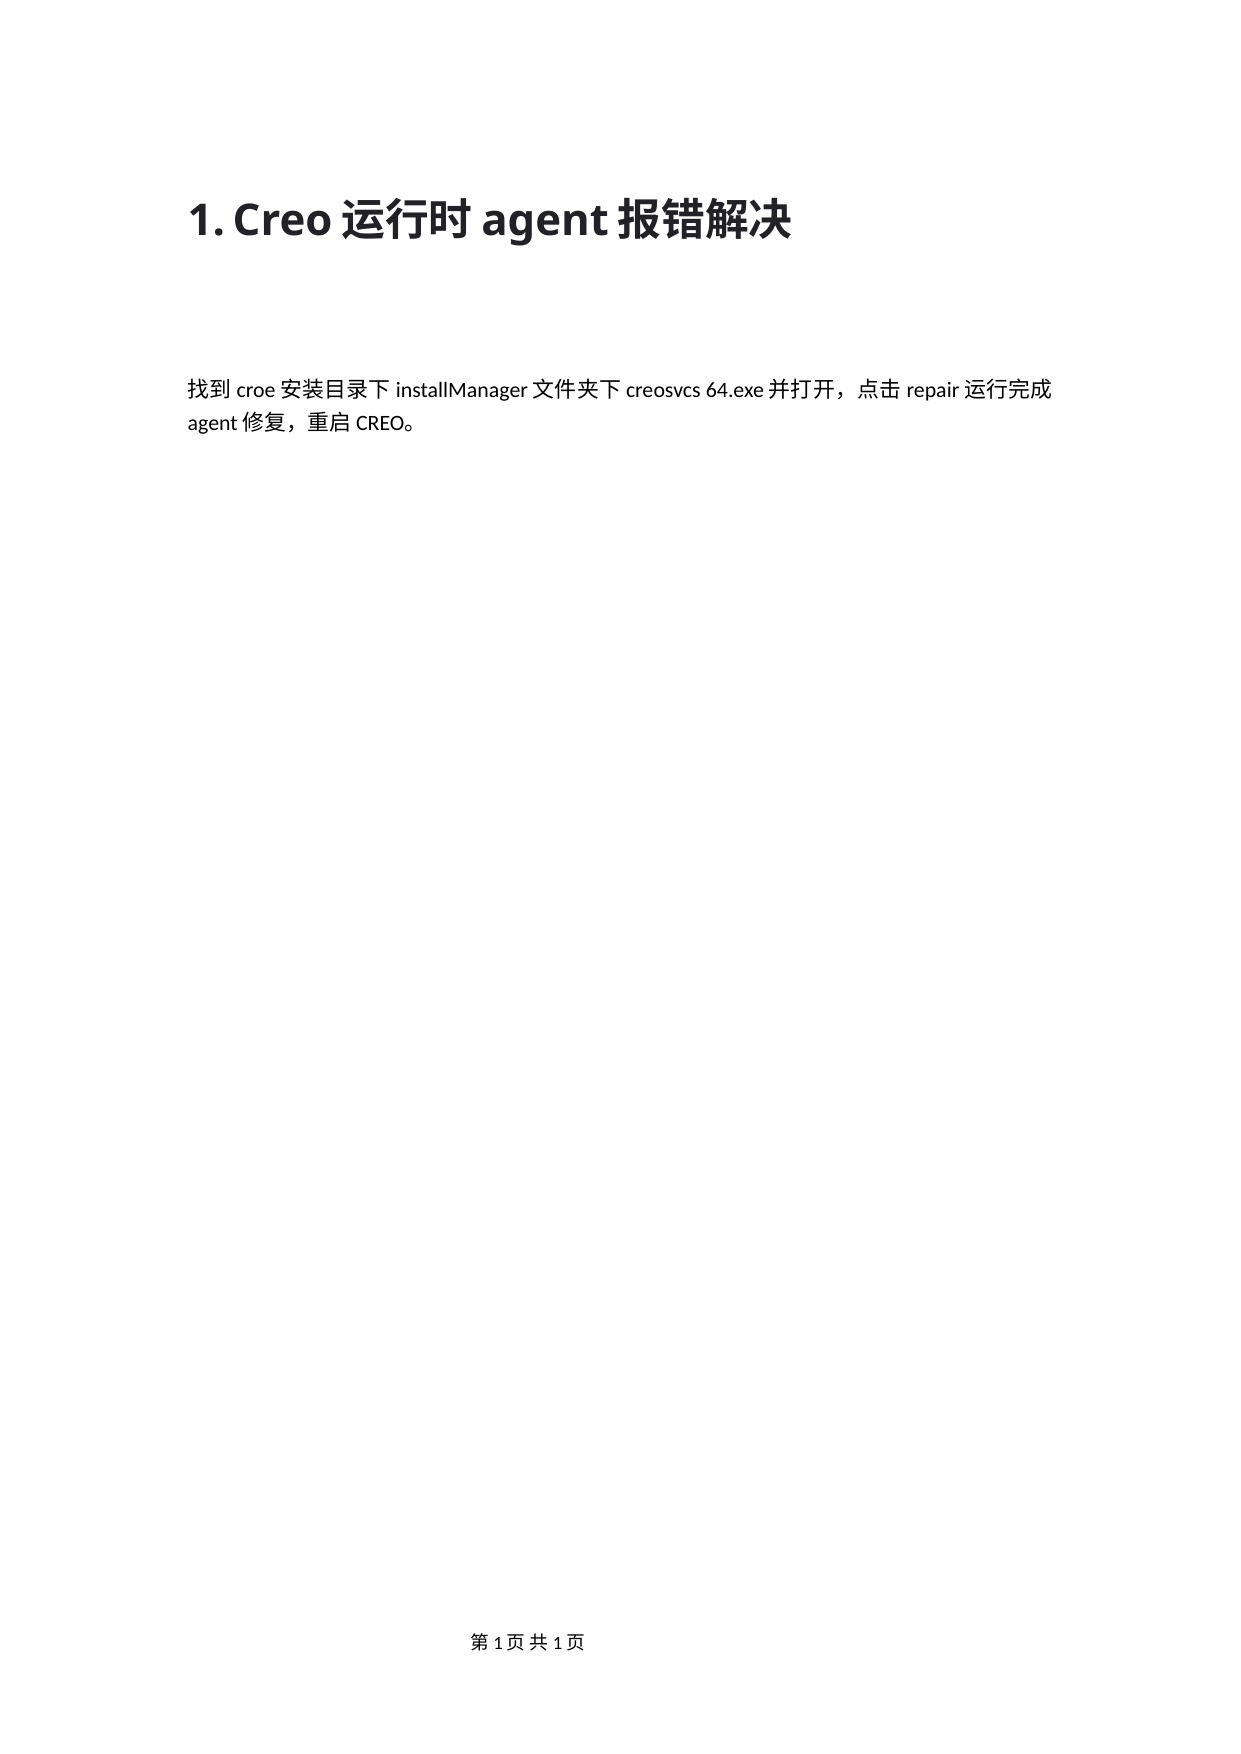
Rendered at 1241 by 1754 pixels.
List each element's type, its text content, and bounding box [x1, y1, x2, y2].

text 找到croe安装目录下installManager文件夹下creosvcs 64.exe并打开，点击repair运行完成agent修复，重启CREO。 [187, 372, 1053, 438]
subtitle Creo运行时agent报错解决 [187, 183, 1053, 249]
